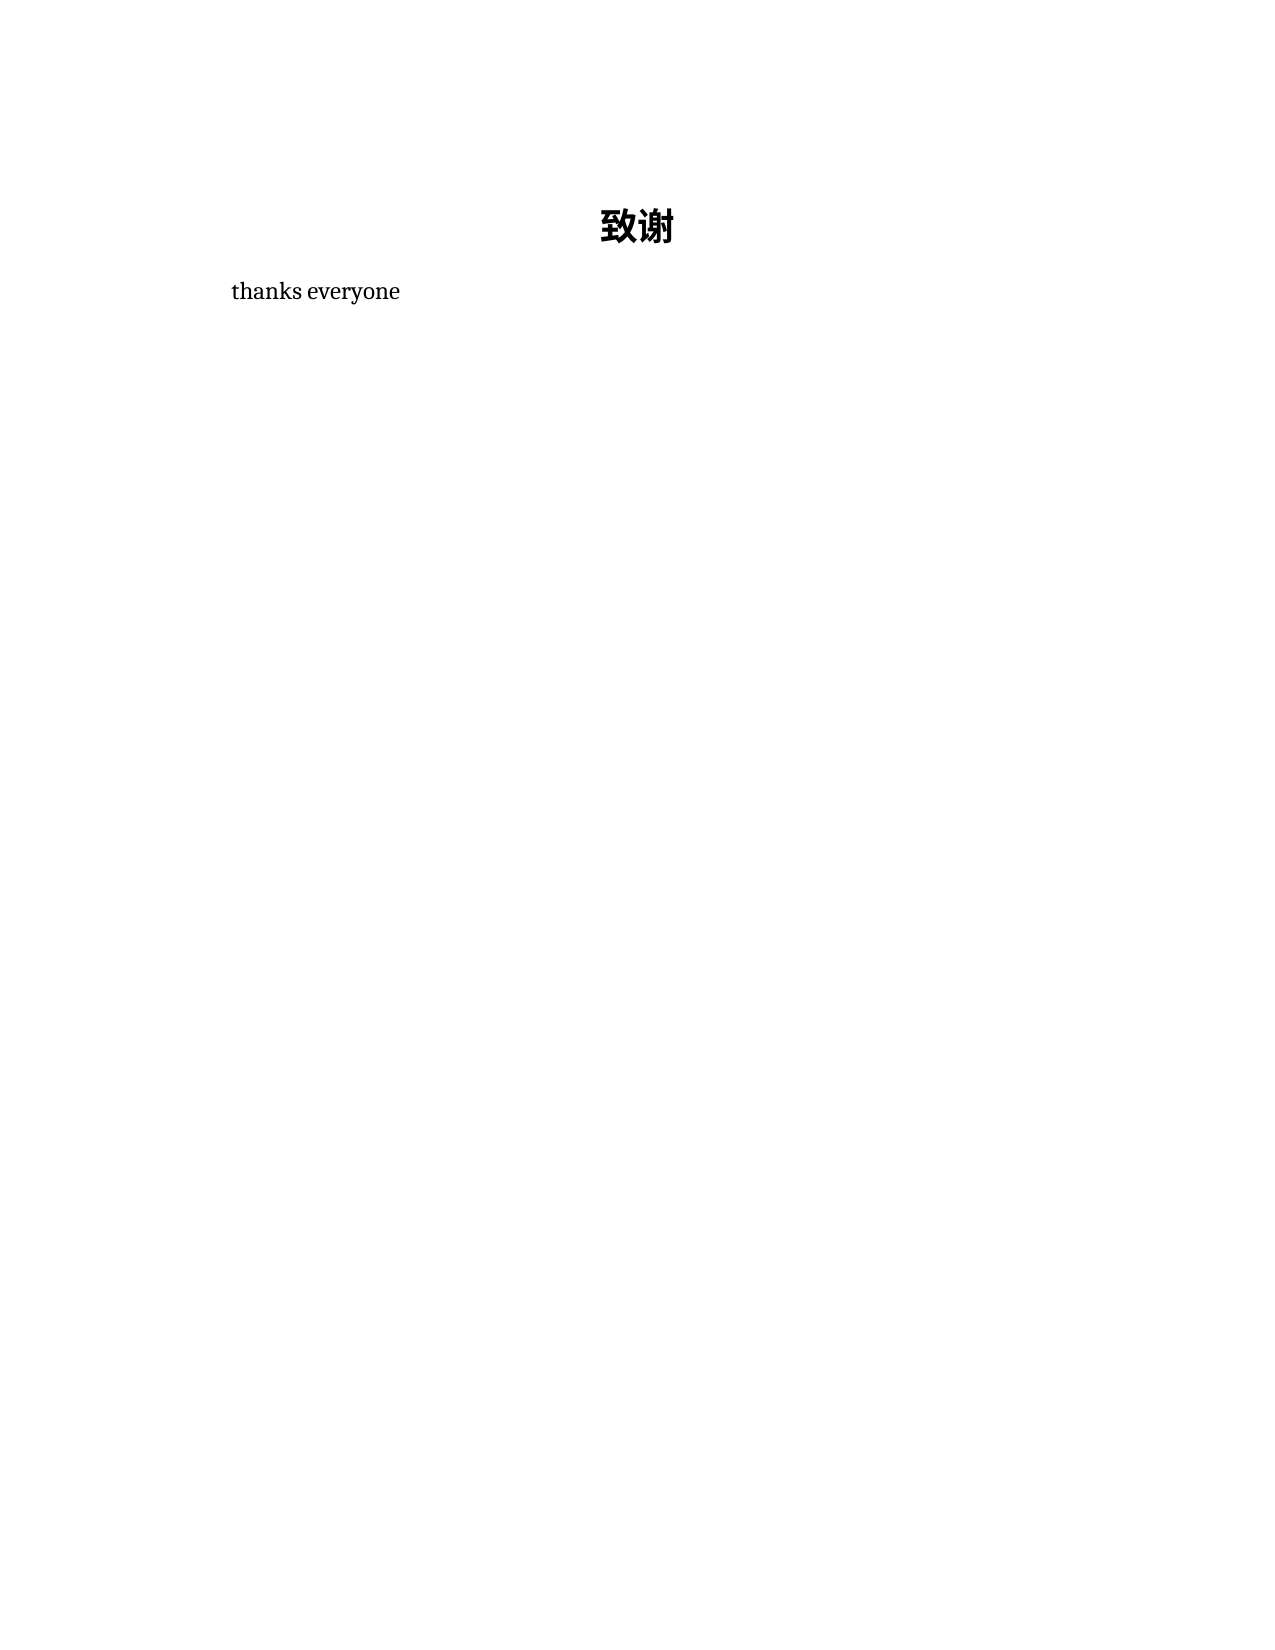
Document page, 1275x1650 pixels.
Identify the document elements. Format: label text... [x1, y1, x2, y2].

subtitle 致谢 [187, 200, 1087, 251]
text thanks everyone [187, 277, 1087, 305]
